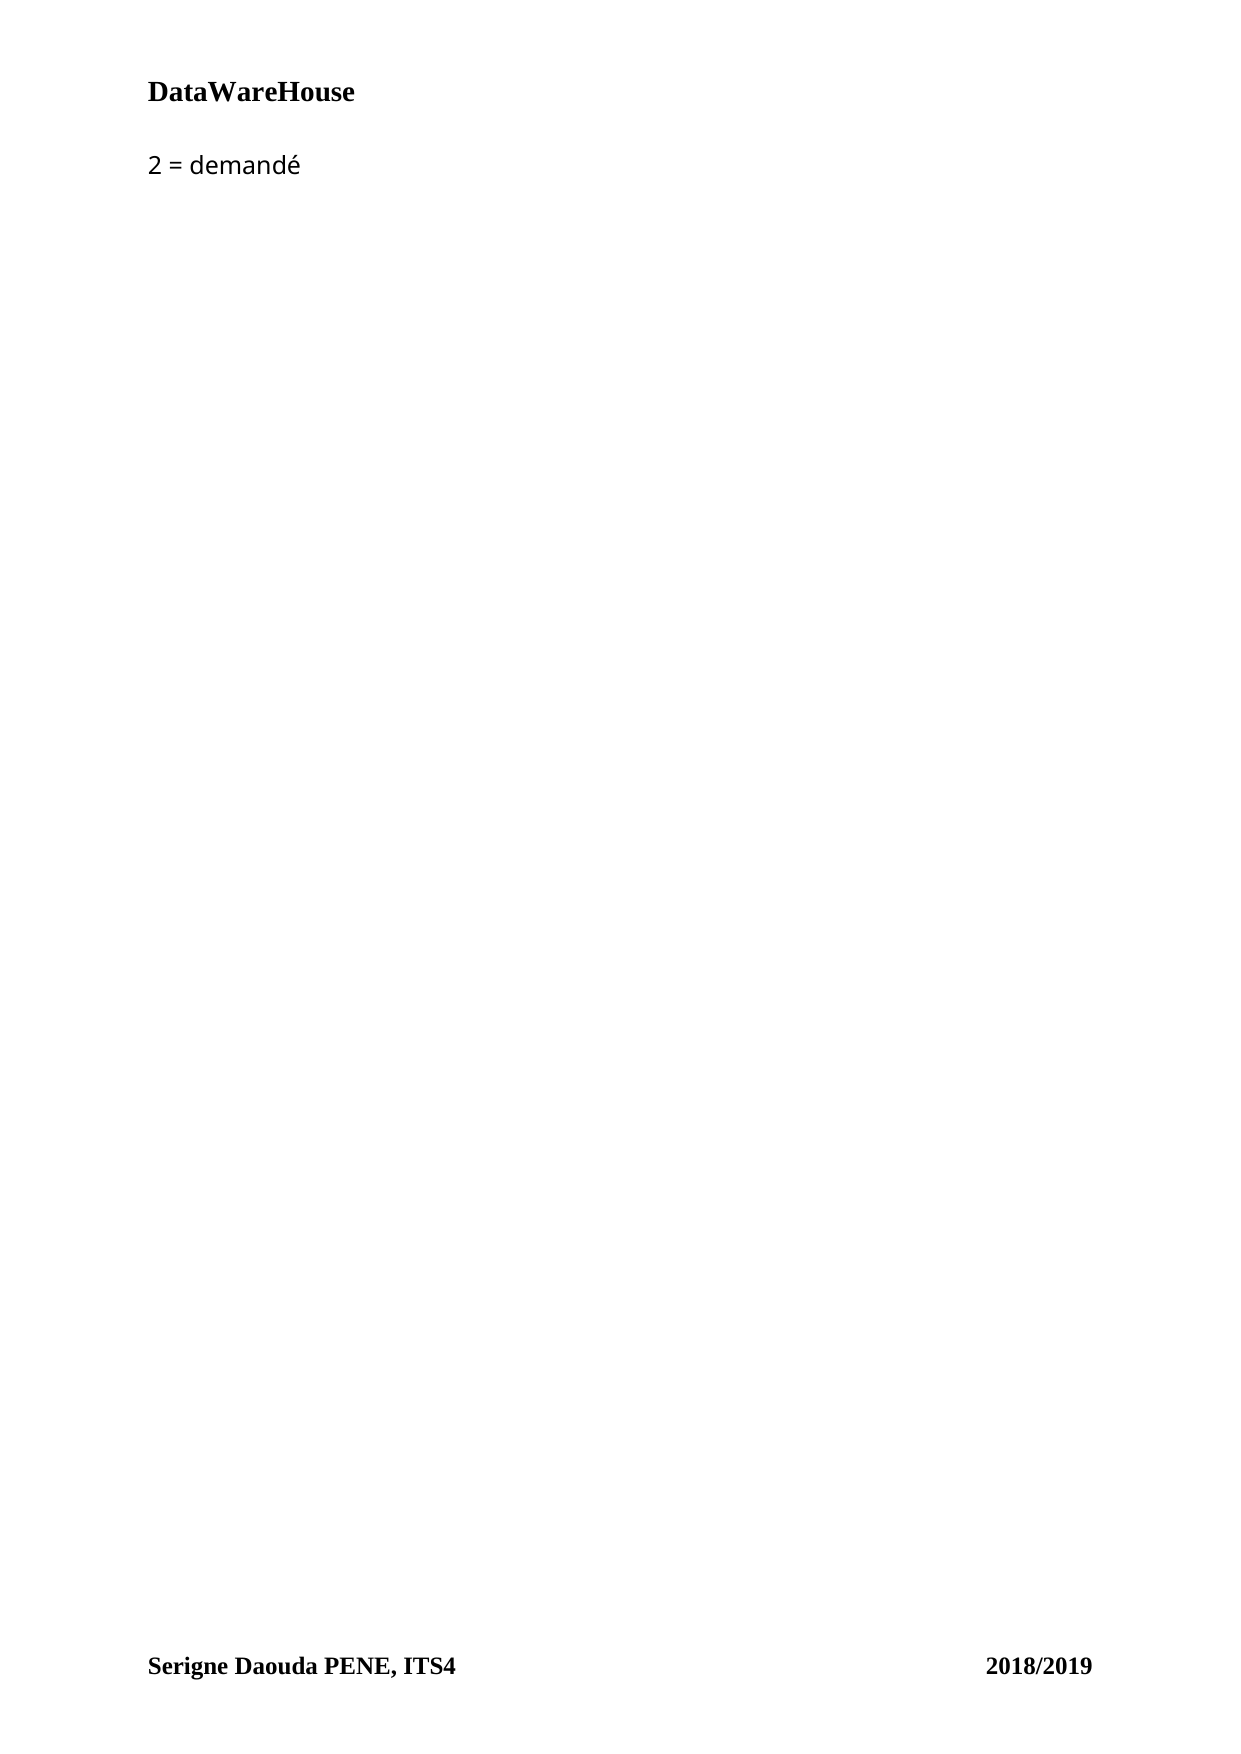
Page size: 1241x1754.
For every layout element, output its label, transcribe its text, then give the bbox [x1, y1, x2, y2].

text 2 = demandé [148, 148, 1093, 182]
